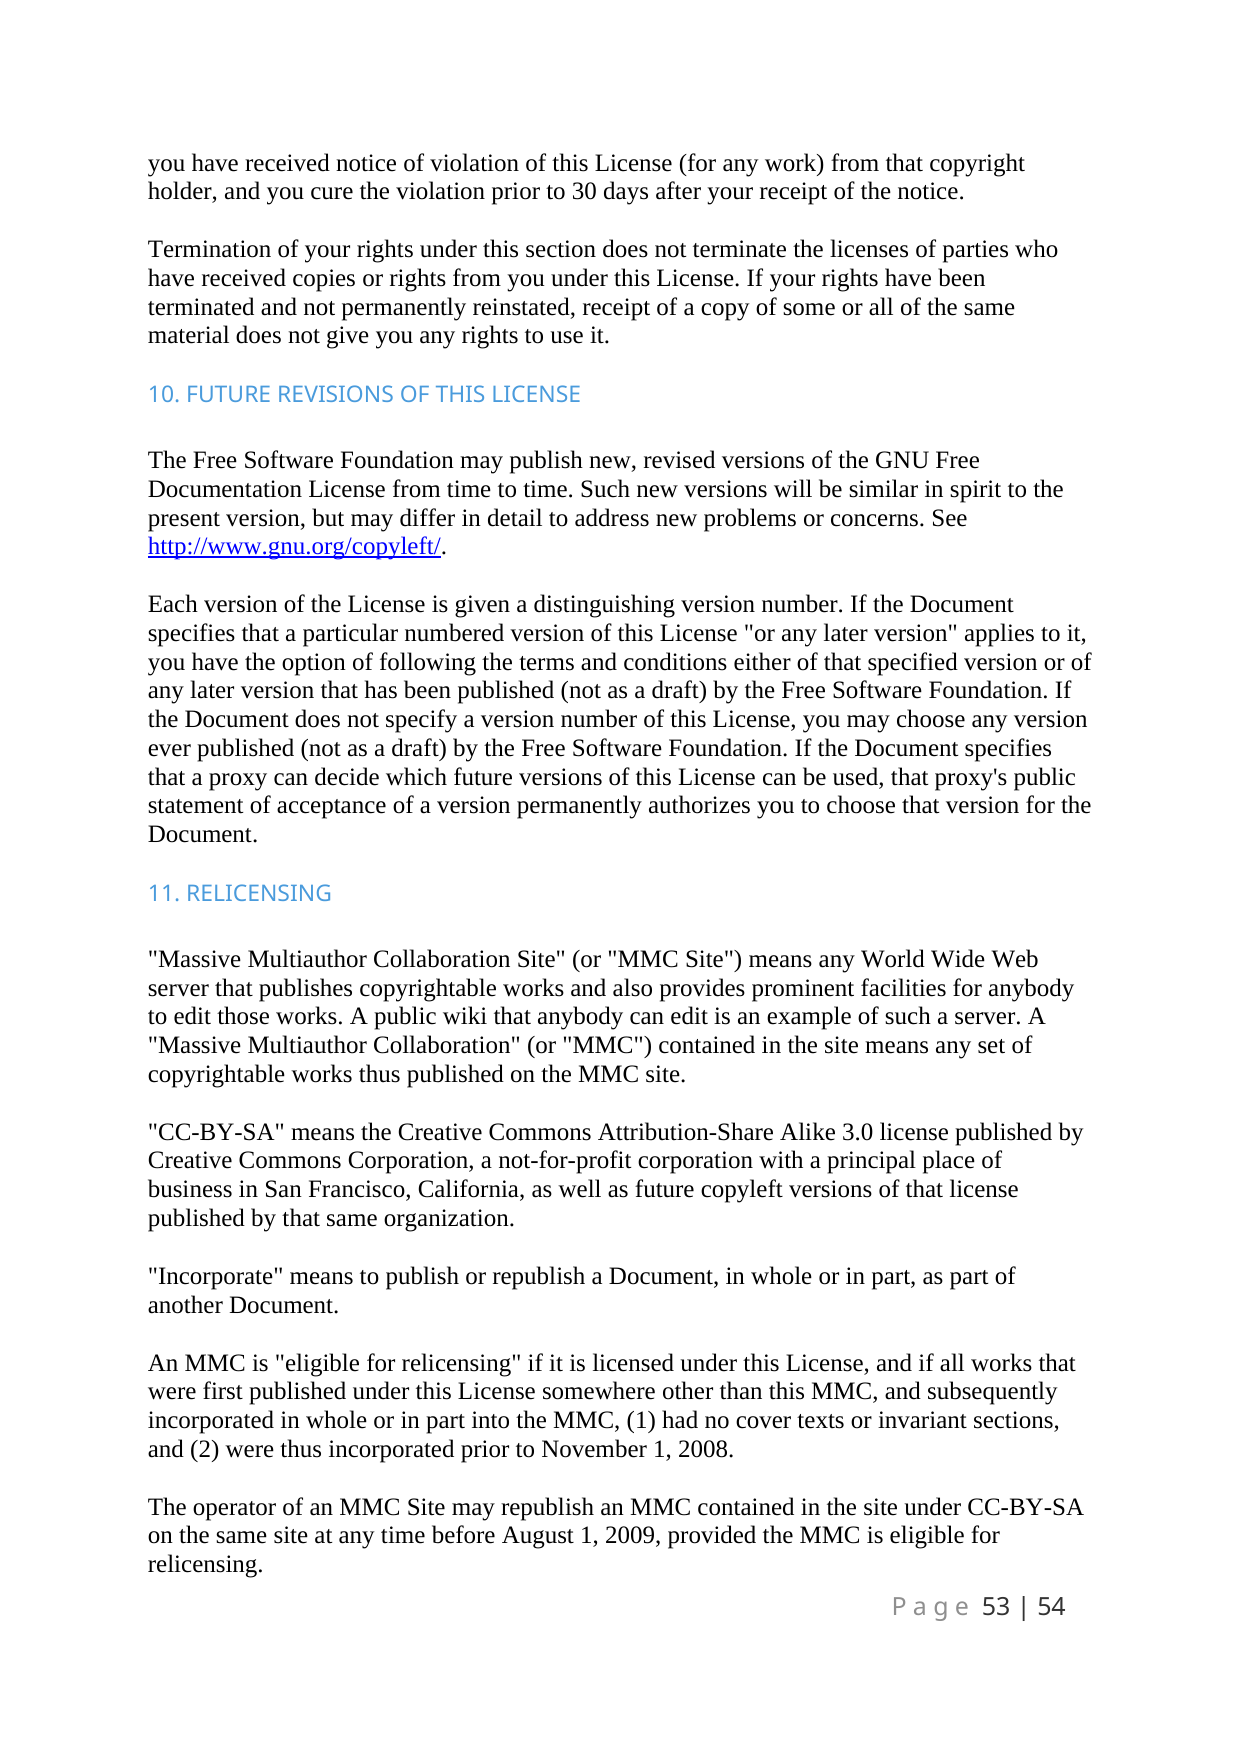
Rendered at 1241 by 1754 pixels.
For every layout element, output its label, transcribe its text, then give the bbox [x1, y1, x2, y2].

subtitle 11. RELICENSING [148, 877, 1093, 908]
text "CC-BY-SA" means the Creative Commons Attribution-Share Alike 3.0 license published by Creative Commons Corporation, a not-for-profit corporation with a principal place of business in San Francisco, California, as well as future copyleft versions of that license published by that same organization. [148, 1117, 1093, 1232]
subtitle 10. FUTURE REVISIONS OF THIS LICENSE [148, 378, 1093, 410]
text An MMC is "eligible for relicensing" if it is licensed under this License, and if all works that were first published under this License somewhere other than this MMC, and subsequently incorporated in whole or in part into the MMC, (1) had no cover texts or invariant sections, and (2) were thus incorporated prior to November 1, 2008. [148, 1348, 1093, 1463]
text Termination of your rights under this section does not terminate the licenses of parties who have received copies or rights from you under this License. If your rights have been terminated and not permanently reinstated, receipt of a copy of some or all of the same material does not give you any rights to use it. [148, 234, 1093, 349]
text Each version of the License is given a distinguishing version number. If the Document specifies that a particular numbered version of this License "or any later version" applies to it, you have the option of following the terms and conditions either of that specified version or of any later version that has been published (not as a draft) by the Free Software Foundation. If the Document does not specify a version number of this License, you may choose any version ever published (not as a draft) by the Free Software Foundation. If the Document specifies that a proxy can decide which future versions of this License can be used, that proxy's public statement of acceptance of a version permanently authorizes you to choose that version for the Document. [148, 589, 1093, 848]
text "Incorporate" means to publish or republish a Document, in whole or in part, as part of another Document. [148, 1261, 1093, 1318]
text The operator of an MMC Site may republish an MMC contained in the site under CC-BY-SA on the same site at any time before August 1, 2009, provided the MMC is eligible for relicensing. [148, 1492, 1093, 1578]
text The Free Software Foundation may publish new, revised versions of the GNU Free Documentation License from time to time. Such new versions will be similar in spirit to the present version, but may differ in detail to address new problems or concerns. See http://www.gnu.org/copyleft/. [148, 445, 1093, 560]
text "Massive Multiauthor Collaboration Site" (or "MMC Site") means any World Wide Web server that publishes copyrightable works and also provides prominent facilities for anybody to edit those works. A public wiki that anybody can edit is an example of such a server. A "Massive Multiauthor Collaboration" (or "MMC") contained in the site means any set of copyrightable works thus published on the MMC site. [148, 944, 1093, 1088]
